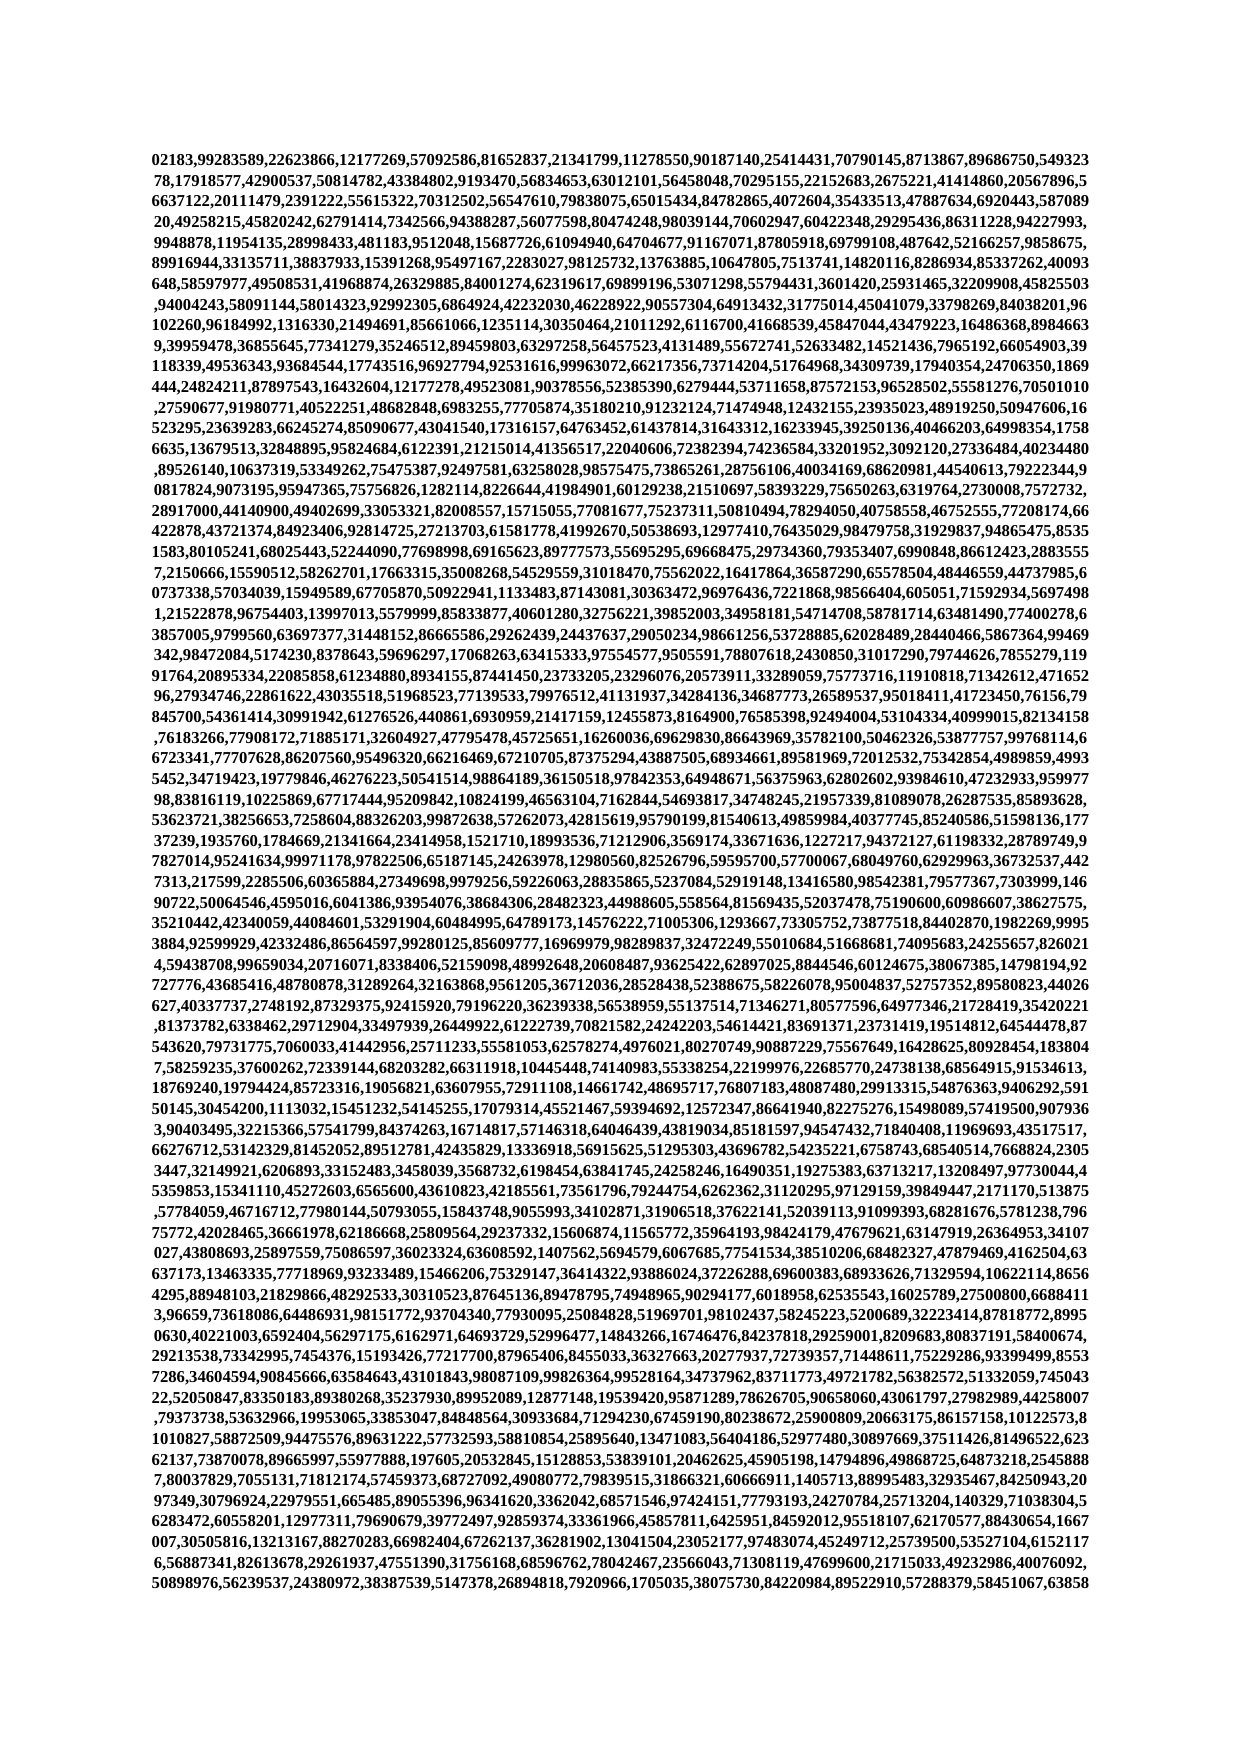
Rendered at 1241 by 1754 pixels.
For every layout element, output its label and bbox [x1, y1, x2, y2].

text [150, 150, 1090, 1592]
